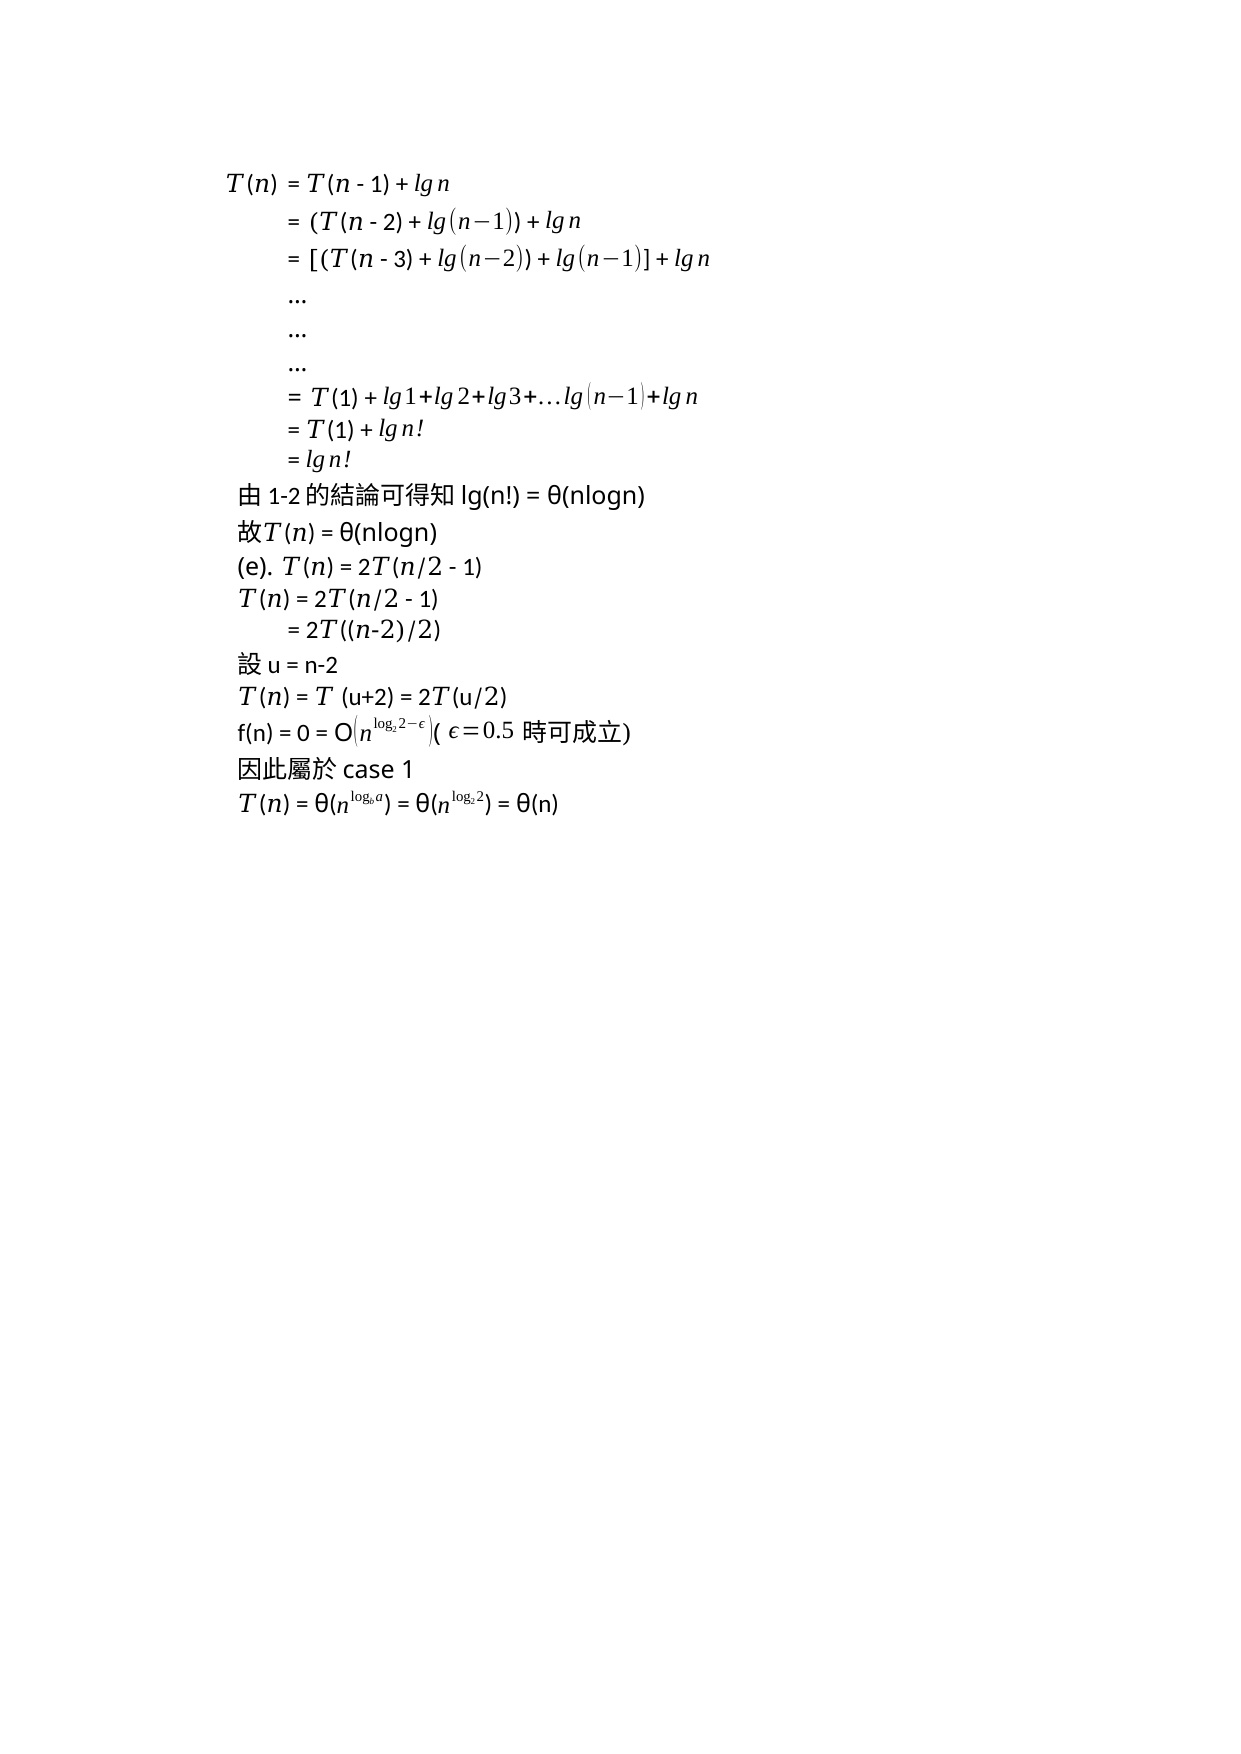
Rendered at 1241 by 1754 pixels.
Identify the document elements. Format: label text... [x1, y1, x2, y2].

text 設u = n-2 [187, 645, 1053, 681]
text = 𝑇(1) + [187, 379, 1053, 413]
text 𝑇(𝑛) = θ() = θ() = θ(n) [187, 786, 1053, 820]
list 𝑇(𝑛) = 𝑇(𝑛 - 1) + [225, 164, 1053, 202]
text 因此屬於case 1 [187, 749, 1053, 786]
text 𝑇(𝑛) = 2𝑇(𝑛/2 - 1) [187, 583, 1053, 614]
text … [187, 345, 1053, 379]
text … [187, 277, 1053, 311]
text = 𝑇(1) + [187, 413, 1053, 444]
list = (𝑇(𝑛 - 2) + ) + [275, 202, 1053, 239]
text 故𝑇(𝑛) = θ(nlogn) [187, 512, 1053, 548]
list 由1-2的結論可得知lg(n!) = θ(nlogn) [225, 475, 1053, 512]
text 𝑇(𝑛) = 𝑇 (u+2) = 2𝑇(u/2) [187, 681, 1053, 712]
list = [(𝑇(𝑛 - 3) + ) + ] + [275, 239, 1053, 277]
text = [187, 444, 1053, 475]
text = 2𝑇((𝑛-2)/2) [187, 614, 1053, 645]
text … [187, 311, 1053, 345]
text (e). 𝑇(𝑛) = 2𝑇(𝑛/2 - 1) [187, 548, 1053, 583]
list f(n) = 0 = O( 時可成立) [225, 712, 1053, 749]
